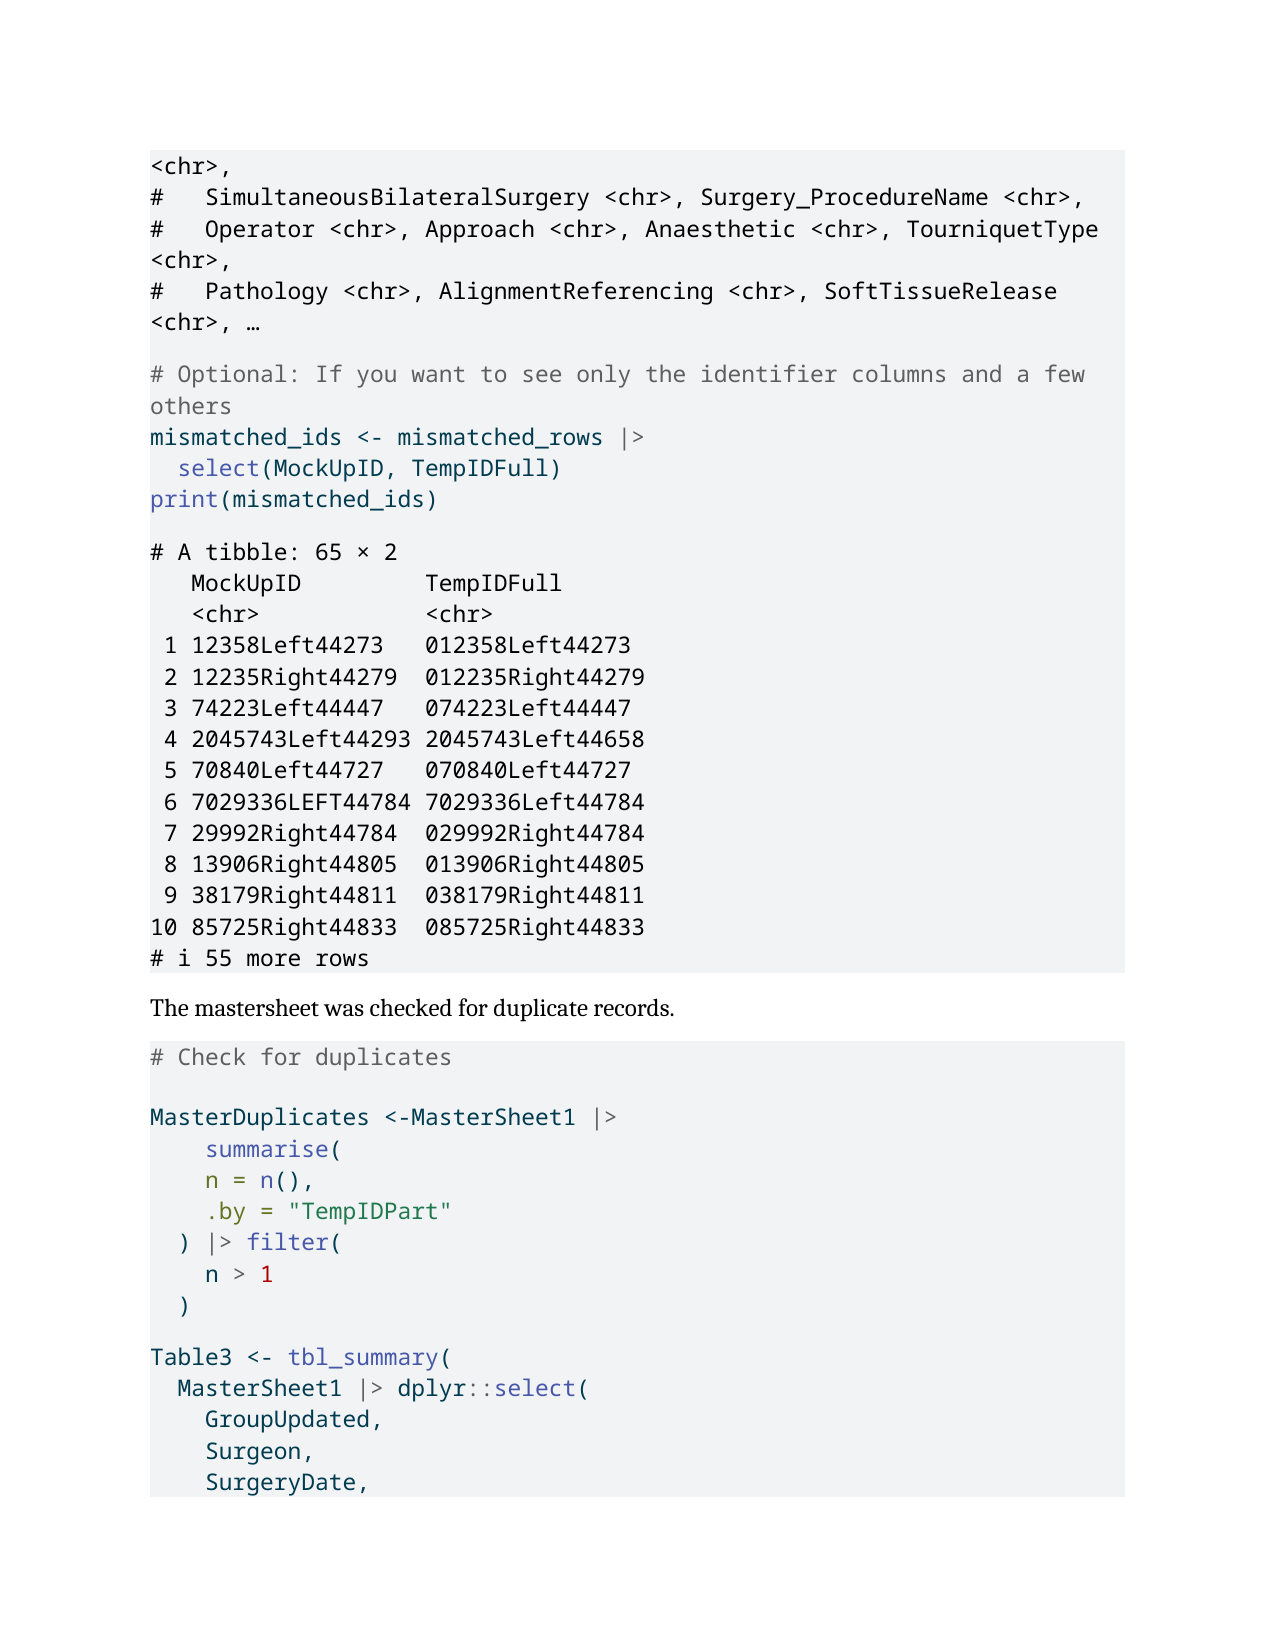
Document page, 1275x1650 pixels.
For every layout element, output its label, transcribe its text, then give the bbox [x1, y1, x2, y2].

text # Check for duplicates MasterDuplicates <-MasterSheet1 |> summarise( n = n(), .by = "TempIDPart" ) |> filter( n > 1 ) [150, 1041, 1125, 1320]
text # A tibble: 65 × 2 MockUpID TempIDFull <chr> <chr> 1 12358Left44273 012358Left44273 2 12235Right44279 012235Right44279 3 74223Left44447 074223Left44447 4 2045743Left44293 2045743Left44658 5 70840Left44727 070840Left44727 6 7029336LEFT44784 7029336Left44784 7 29992Right44784 029992Right44784 8 13906Right44805 013906Right44805 9 38179Right44811 038179Right44811 10 85725Right44833 085725Right44833 # ℹ 55 more rows [150, 535, 1125, 973]
text # Optional: If you want to see only the identifier columns and a few others mismatched_ids <- mismatched_rows |> select(MockUpID, TempIDFull) print(mismatched_ids) [150, 358, 1125, 514]
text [150, 1341, 1125, 1497]
text The mastersheet was checked for duplicate records. [150, 994, 1125, 1022]
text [150, 150, 1125, 337]
